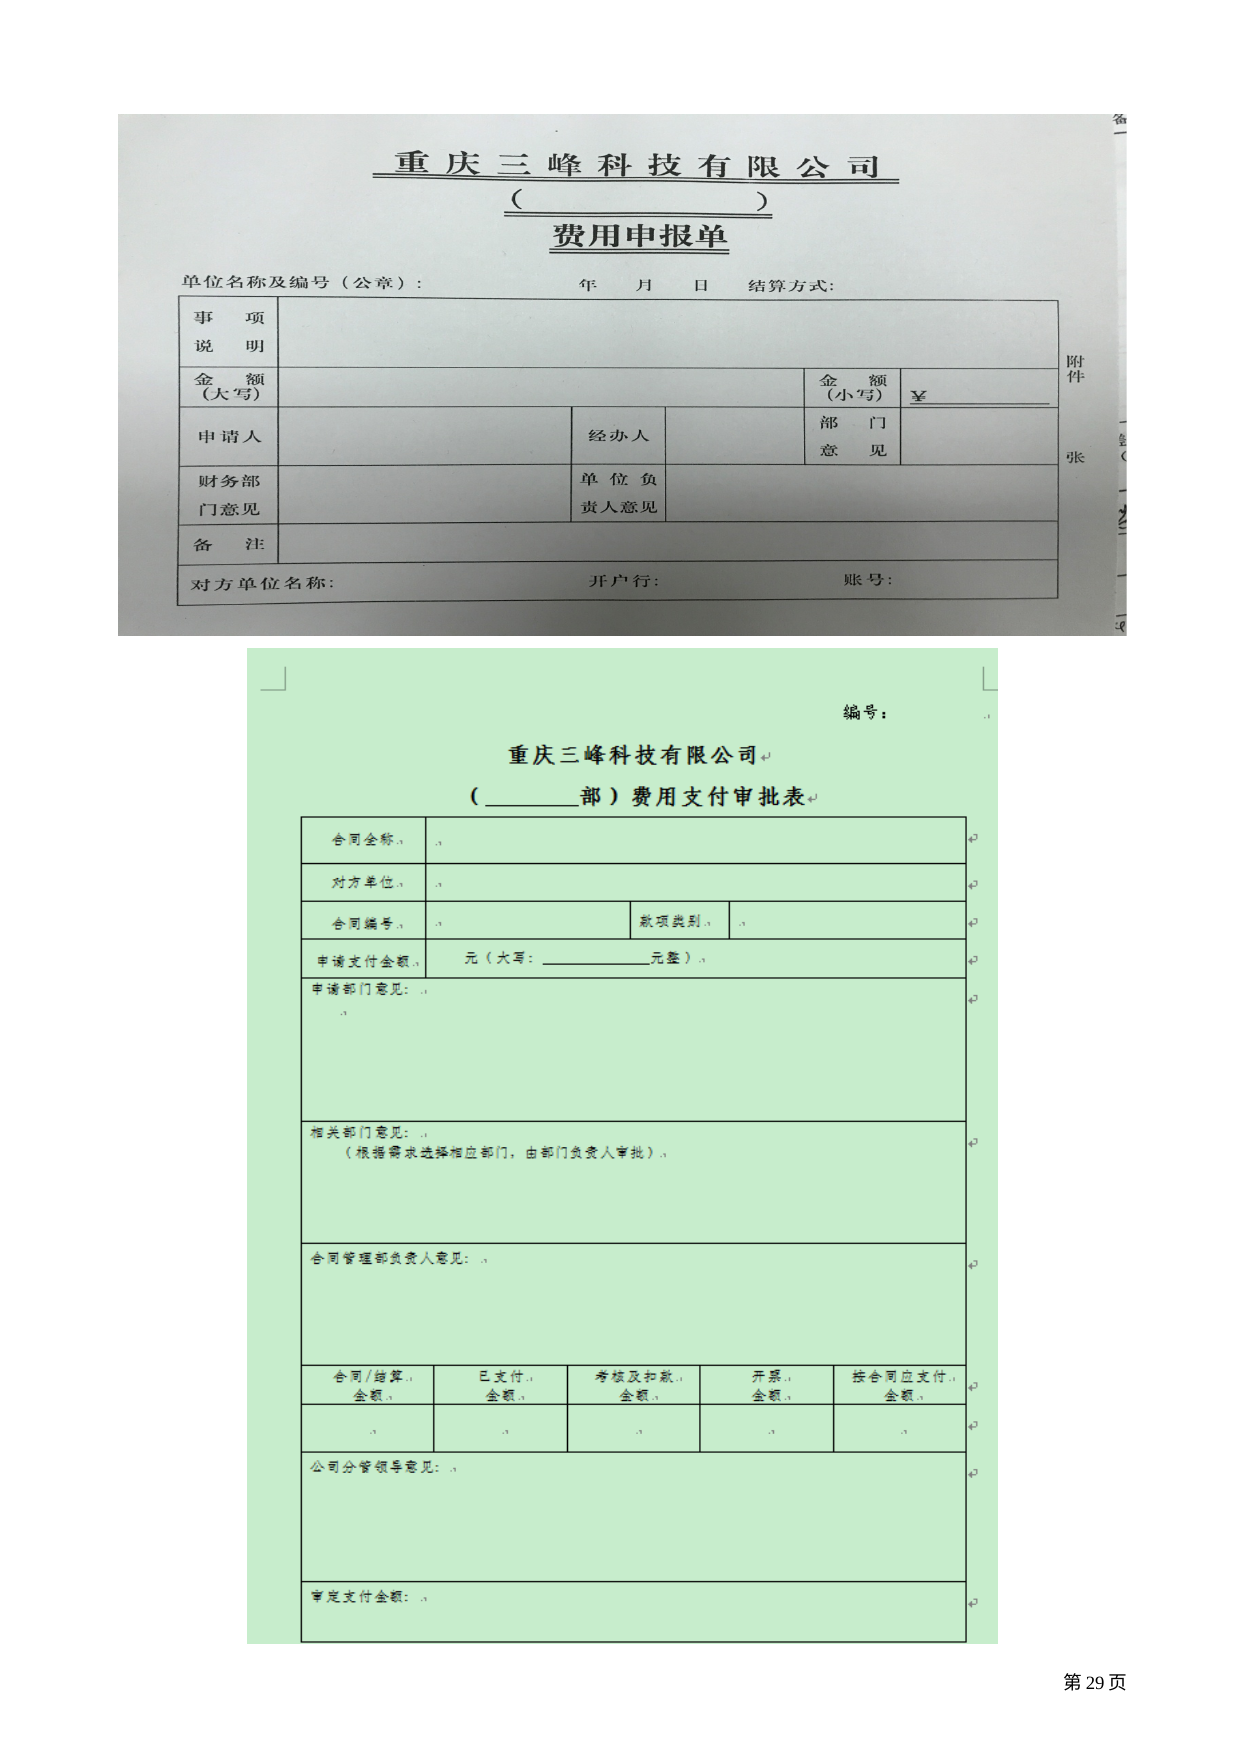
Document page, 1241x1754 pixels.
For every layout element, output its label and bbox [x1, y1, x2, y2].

picture [247, 648, 998, 1644]
picture [118, 114, 1127, 636]
